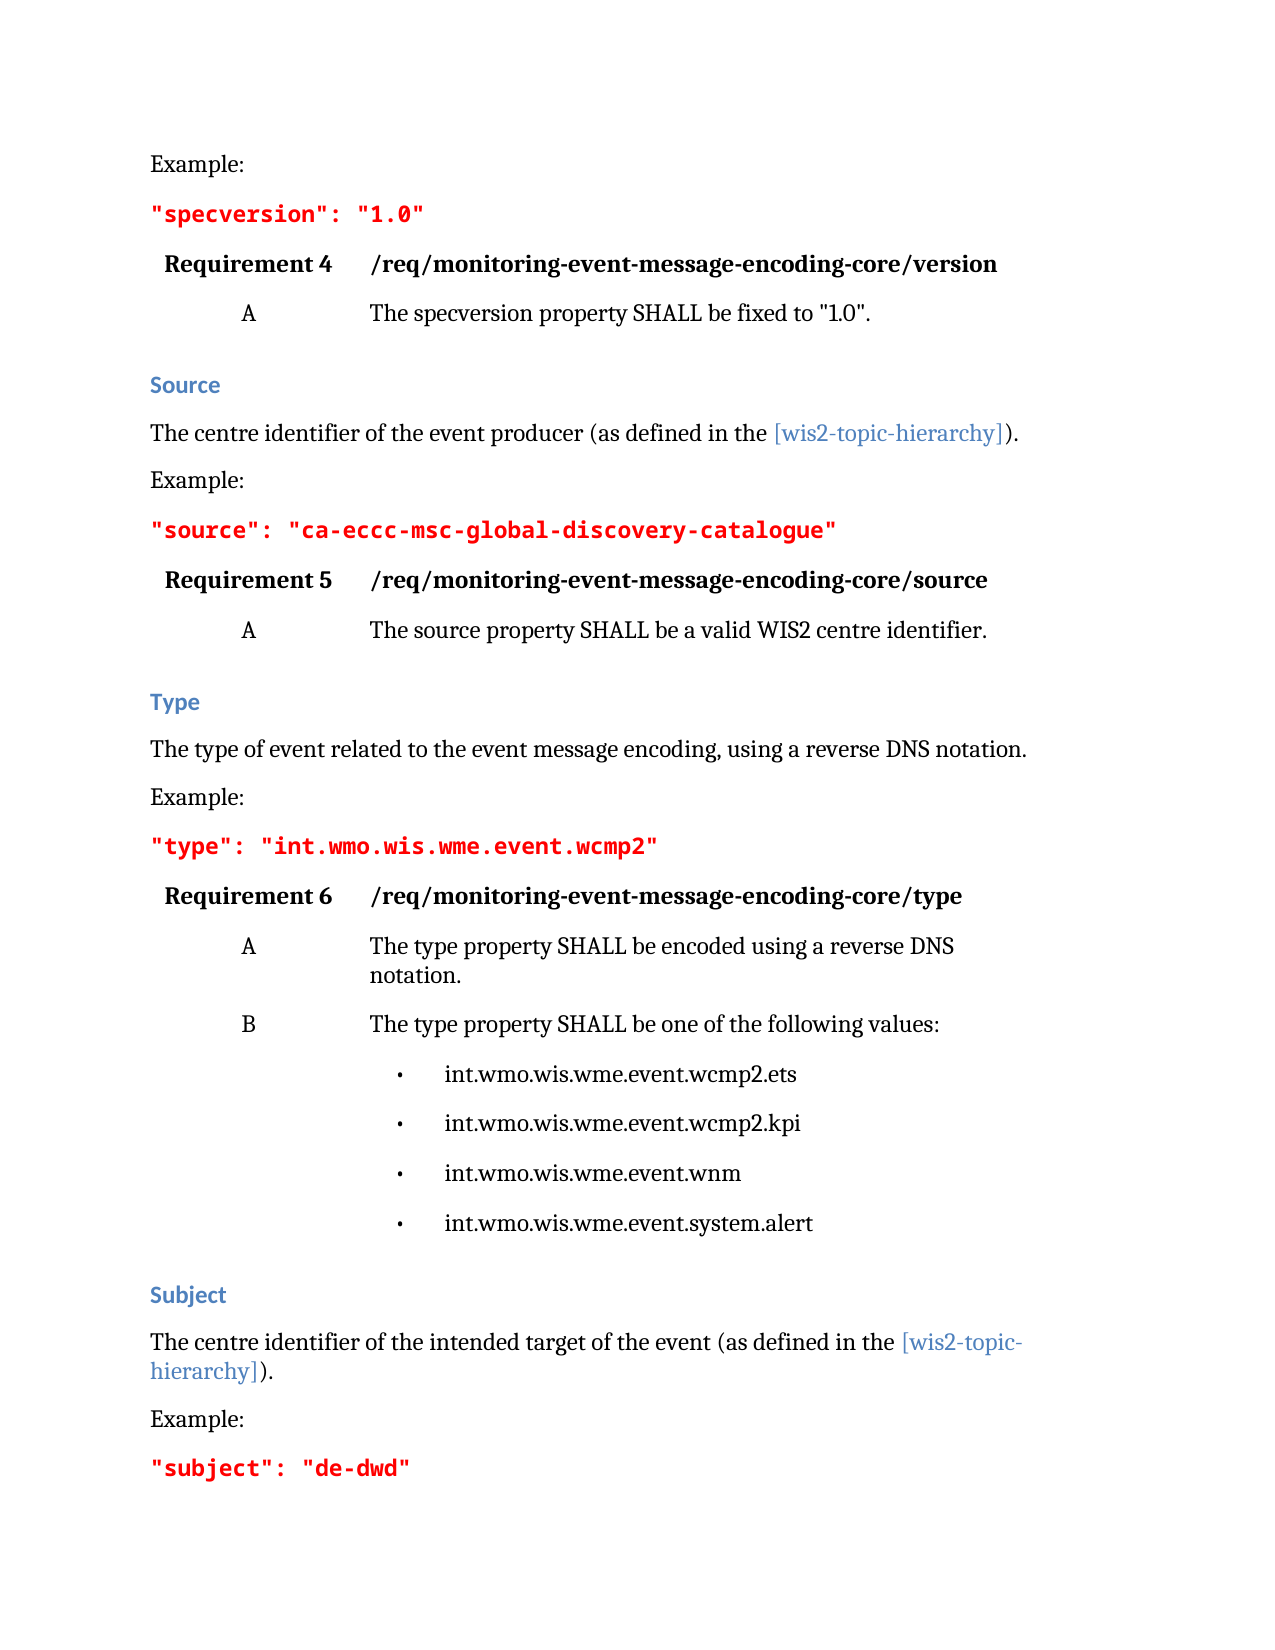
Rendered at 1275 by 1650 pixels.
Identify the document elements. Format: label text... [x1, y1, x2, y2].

table_cell The source property SHALL be a valid WIS2 centre identifier. [358, 616, 1016, 665]
text Example: [150, 150, 1125, 179]
subtitle Subject [150, 1279, 1125, 1309]
subtitle Source [150, 369, 1125, 400]
table_header /req/monitoring-event-message-encoding-core/version [358, 250, 1016, 299]
text "subject": "de-dwd" [150, 1452, 1125, 1483]
table_header Requirement 5 [139, 566, 358, 616]
table_cell The specversion property SHALL be fixed to "1.0". [358, 299, 1016, 349]
text The centre identifier of the intended target of the event (as defined in the [wis2-topic-hierarchy]). [150, 1328, 1125, 1386]
text "type": "int.wmo.wis.wme.event.wcmp2" [150, 830, 1125, 861]
text "specversion": "1.0" [150, 197, 1125, 229]
table_cell The type property SHALL be one of the following values: int.wmo.wis.wme.event.wcmp2.ets int.wmo.wis.wme.event.wcmp2.kpi int.wmo.wis.wme.event.wnm int.wmo.wis.wme.event.system.alert [358, 1010, 1016, 1258]
text Example: [150, 1404, 1125, 1433]
text "source": "ca-eccc-msc-global-discovery-catalogue" [150, 514, 1125, 545]
table_cell A [139, 299, 358, 349]
table_cell B [139, 1010, 358, 1258]
table_cell A [139, 616, 358, 665]
table_cell A [139, 932, 358, 1010]
text Example: [150, 466, 1125, 495]
text Example: [150, 783, 1125, 811]
text The type of event related to the event message encoding, using a reverse DNS notation. [150, 735, 1125, 764]
text The centre identifier of the event producer (as defined in the [wis2-topic-hierarchy]). [150, 419, 1125, 448]
table_header Requirement 4 [139, 250, 358, 299]
table_header Requirement 6 [139, 882, 358, 932]
table_header /req/monitoring-event-message-encoding-core/type [358, 882, 1016, 932]
table_header /req/monitoring-event-message-encoding-core/source [358, 566, 1016, 616]
subtitle Type [150, 686, 1125, 716]
table_cell The type property SHALL be encoded using a reverse DNS notation. [358, 932, 1016, 1010]
